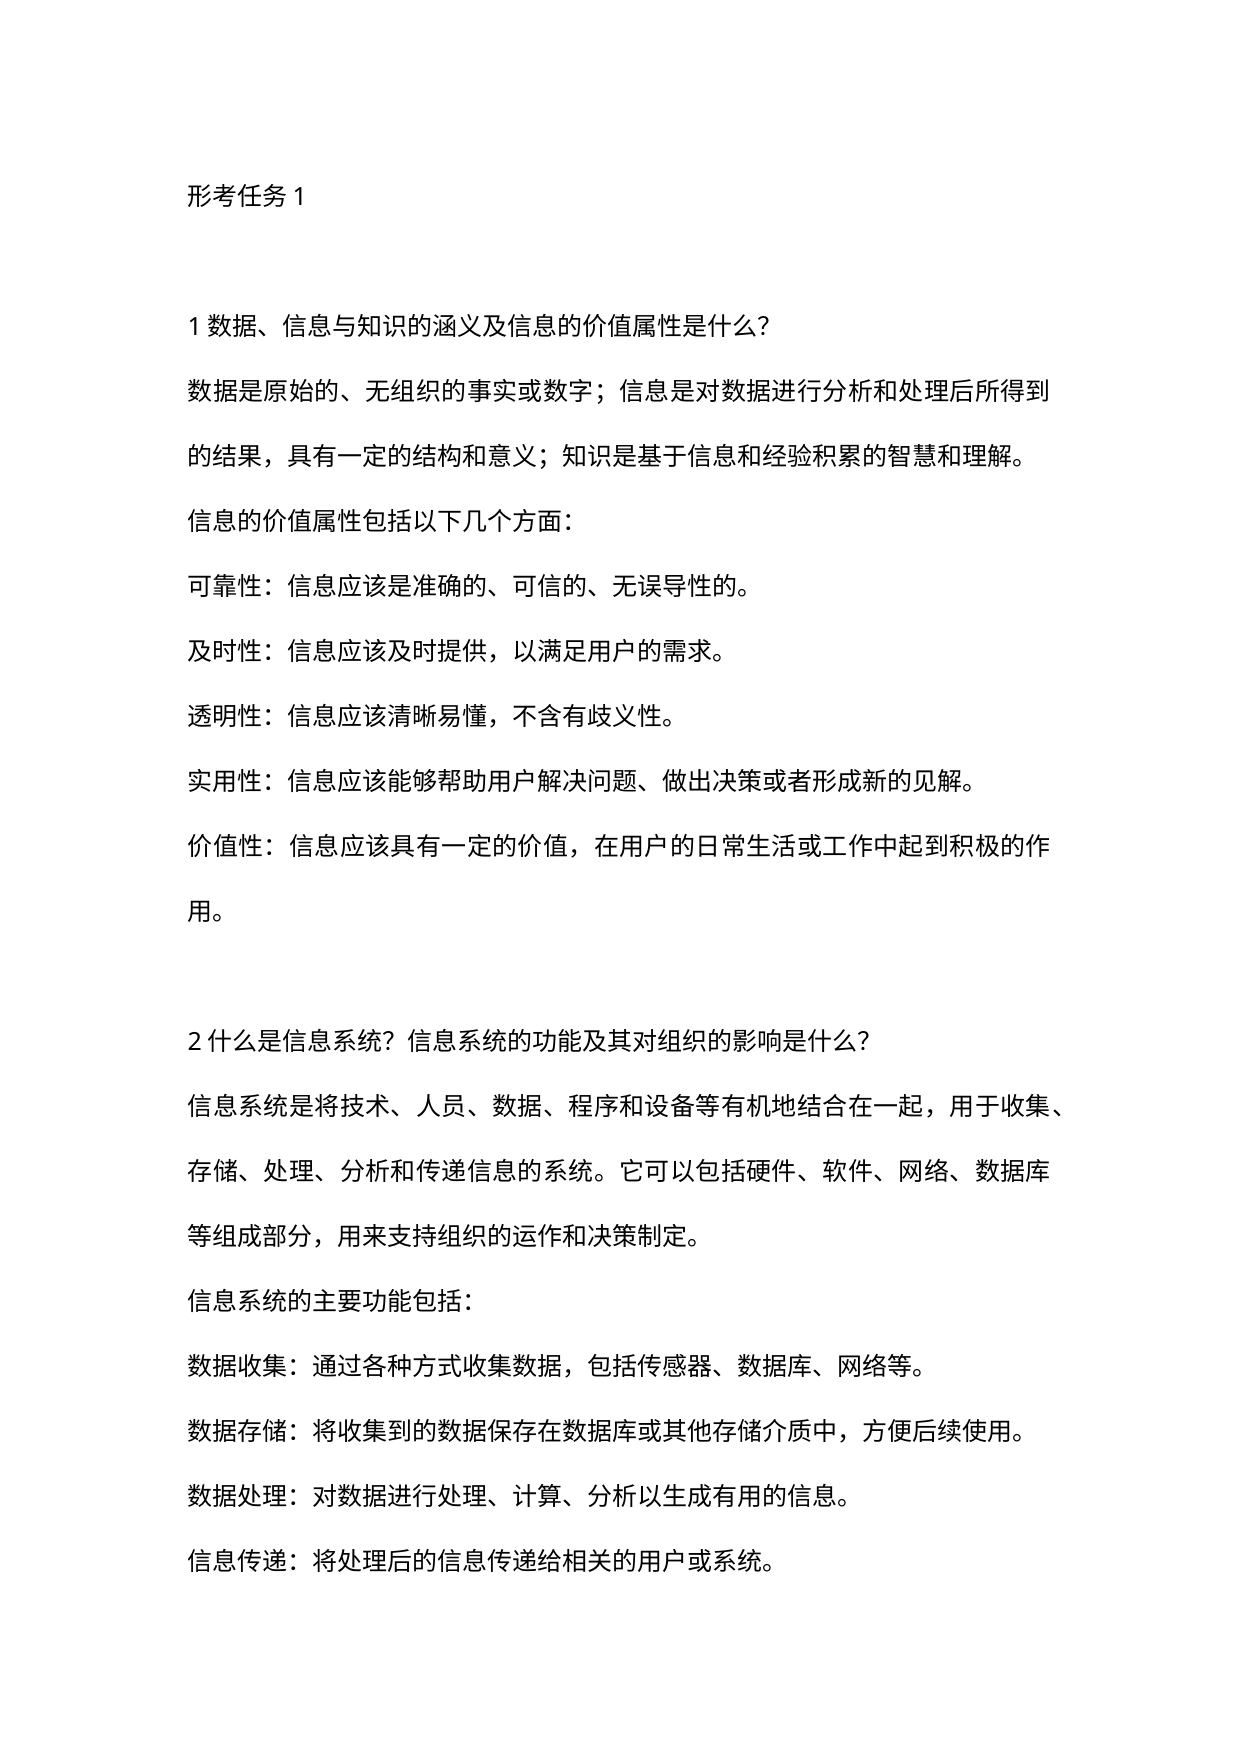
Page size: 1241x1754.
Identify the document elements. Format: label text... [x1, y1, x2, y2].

text 1数据、信息与知识的涵义及信息的价值属性是什么？ [187, 292, 1053, 357]
text 透明性：信息应该清晰易懂，不含有歧义性。 [187, 682, 1053, 747]
text 信息系统是将技术、人员、数据、程序和设备等有机地结合在一起，用于收集、存储、处理、分析和传递信息的系统。它可以包括硬件、软件、网络、数据库等组成部分，用来支持组织的运作和决策制定。 [187, 1072, 1053, 1267]
text 数据收集：通过各种方式收集数据，包括传感器、数据库、网络等。 [187, 1332, 1053, 1397]
text 形考任务1 [187, 162, 1053, 227]
text 可靠性：信息应该是准确的、可信的、无误导性的。 [187, 552, 1053, 617]
text 信息传递：将处理后的信息传递给相关的用户或系统。 [187, 1527, 1053, 1592]
text 信息系统的主要功能包括： [187, 1267, 1053, 1332]
text 信息的价值属性包括以下几个方面： [187, 487, 1053, 552]
text 价值性：信息应该具有一定的价值，在用户的日常生活或工作中起到积极的作用。 [187, 812, 1053, 942]
text 数据处理：对数据进行处理、计算、分析以生成有用的信息。 [187, 1462, 1053, 1527]
text 2什么是信息系统？信息系统的功能及其对组织的影响是什么？ [187, 1007, 1053, 1072]
text 实用性：信息应该能够帮助用户解决问题、做出决策或者形成新的见解。 [187, 747, 1053, 812]
text 数据是原始的、无组织的事实或数字；信息是对数据进行分析和处理后所得到的结果，具有一定的结构和意义；知识是基于信息和经验积累的智慧和理解。 [187, 357, 1053, 487]
text 及时性：信息应该及时提供，以满足用户的需求。 [187, 617, 1053, 682]
text 数据存储：将收集到的数据保存在数据库或其他存储介质中，方便后续使用。 [187, 1397, 1053, 1462]
